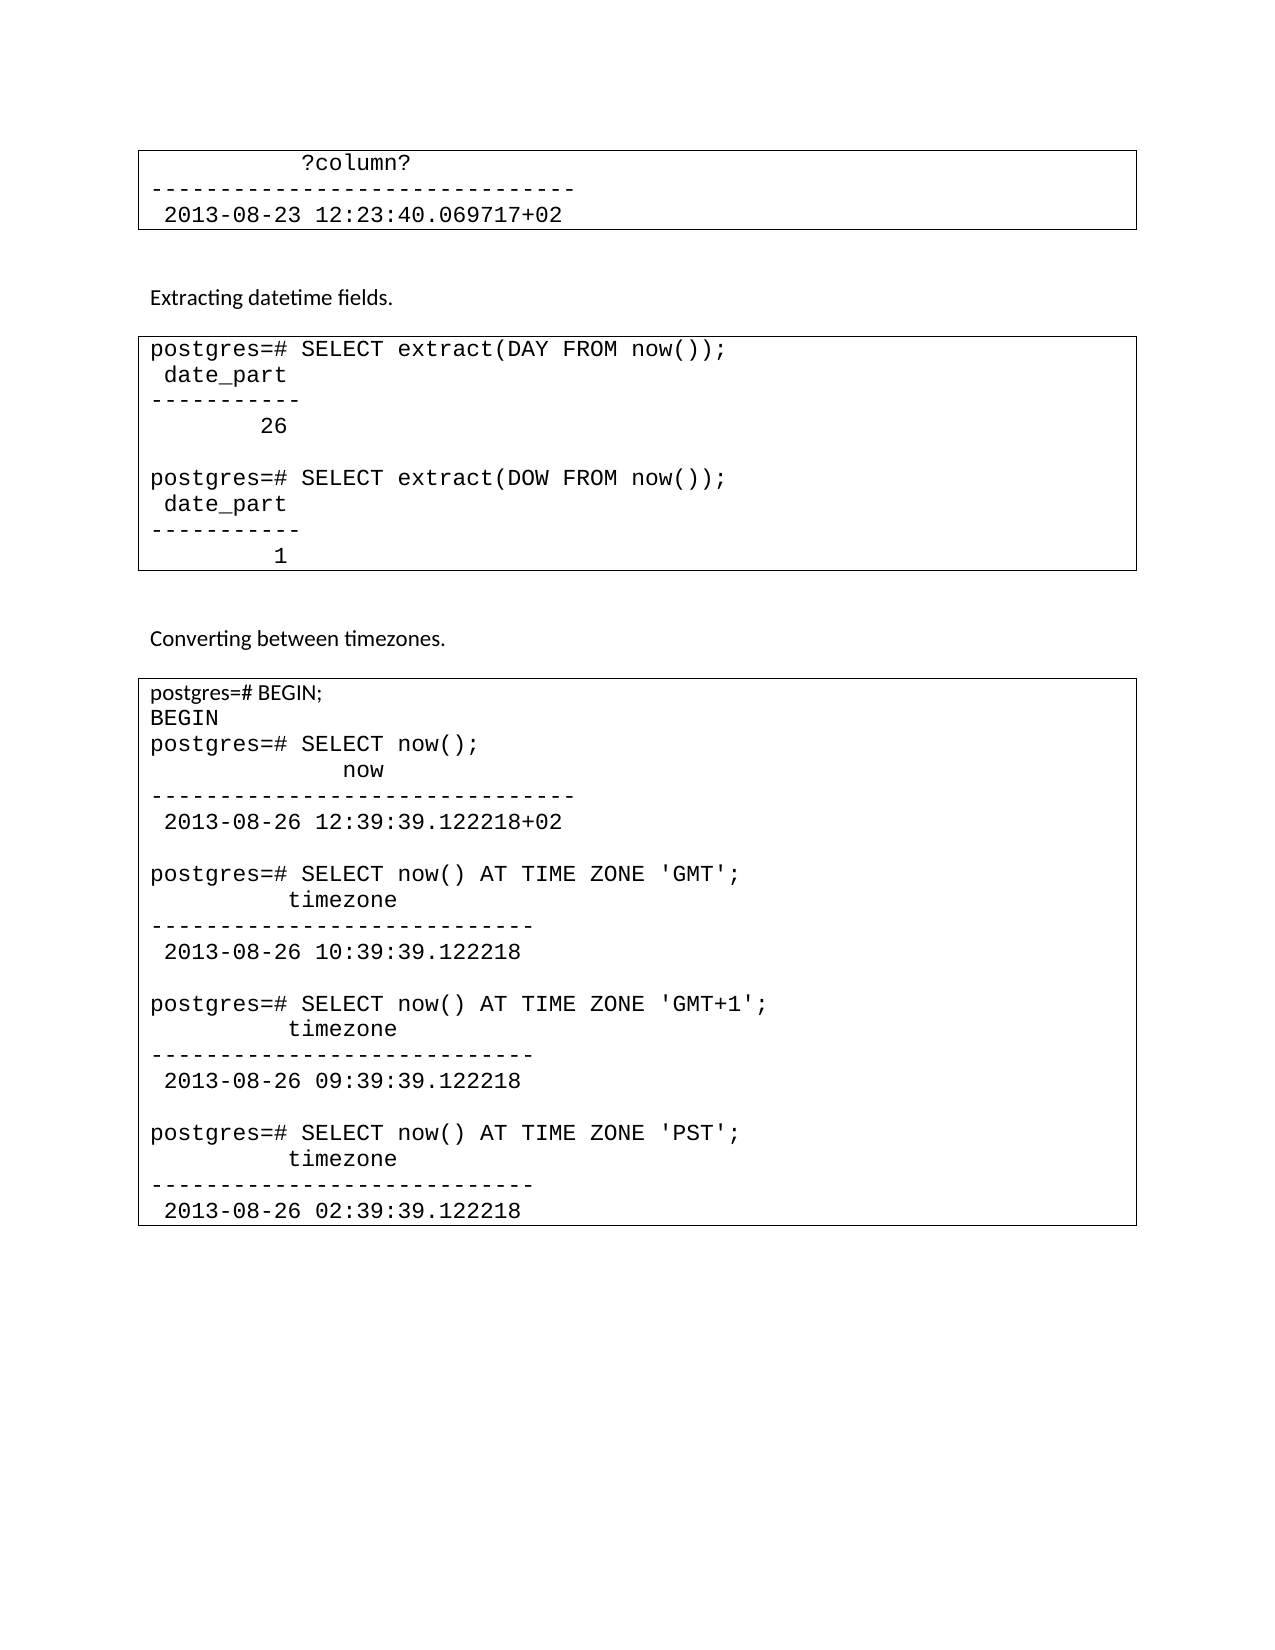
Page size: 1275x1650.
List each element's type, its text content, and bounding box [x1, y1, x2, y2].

text Converting between timezones. [150, 624, 1125, 652]
text Extracting datetime fields. [150, 283, 1125, 311]
table_header postgres=# SELECT extract(DAY FROM now()); date_part ----------- 26 postgres=# SELECT extract(DOW FROM now()); date_part ----------- 1 [139, 337, 1136, 570]
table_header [139, 151, 1136, 229]
table_header postgres=# BEGIN; BEGIN postgres=# SELECT now(); now ------------------------------- 2013-08-26 12:39:39.122218+02 postgres=# SELECT now() AT TIME ZONE 'GMT'; timezone ---------------------------- 2013-08-26 10:39:39.122218 postgres=# SELECT now() AT TIME ZONE 'GMT+1'; timezone ---------------------------- 2013-08-26 09:39:39.122218 postgres=# SELECT now() AT TIME ZONE 'PST'; timezone ---------------------------- 2013-08-26 02:39:39.122218 [139, 679, 1136, 1225]
